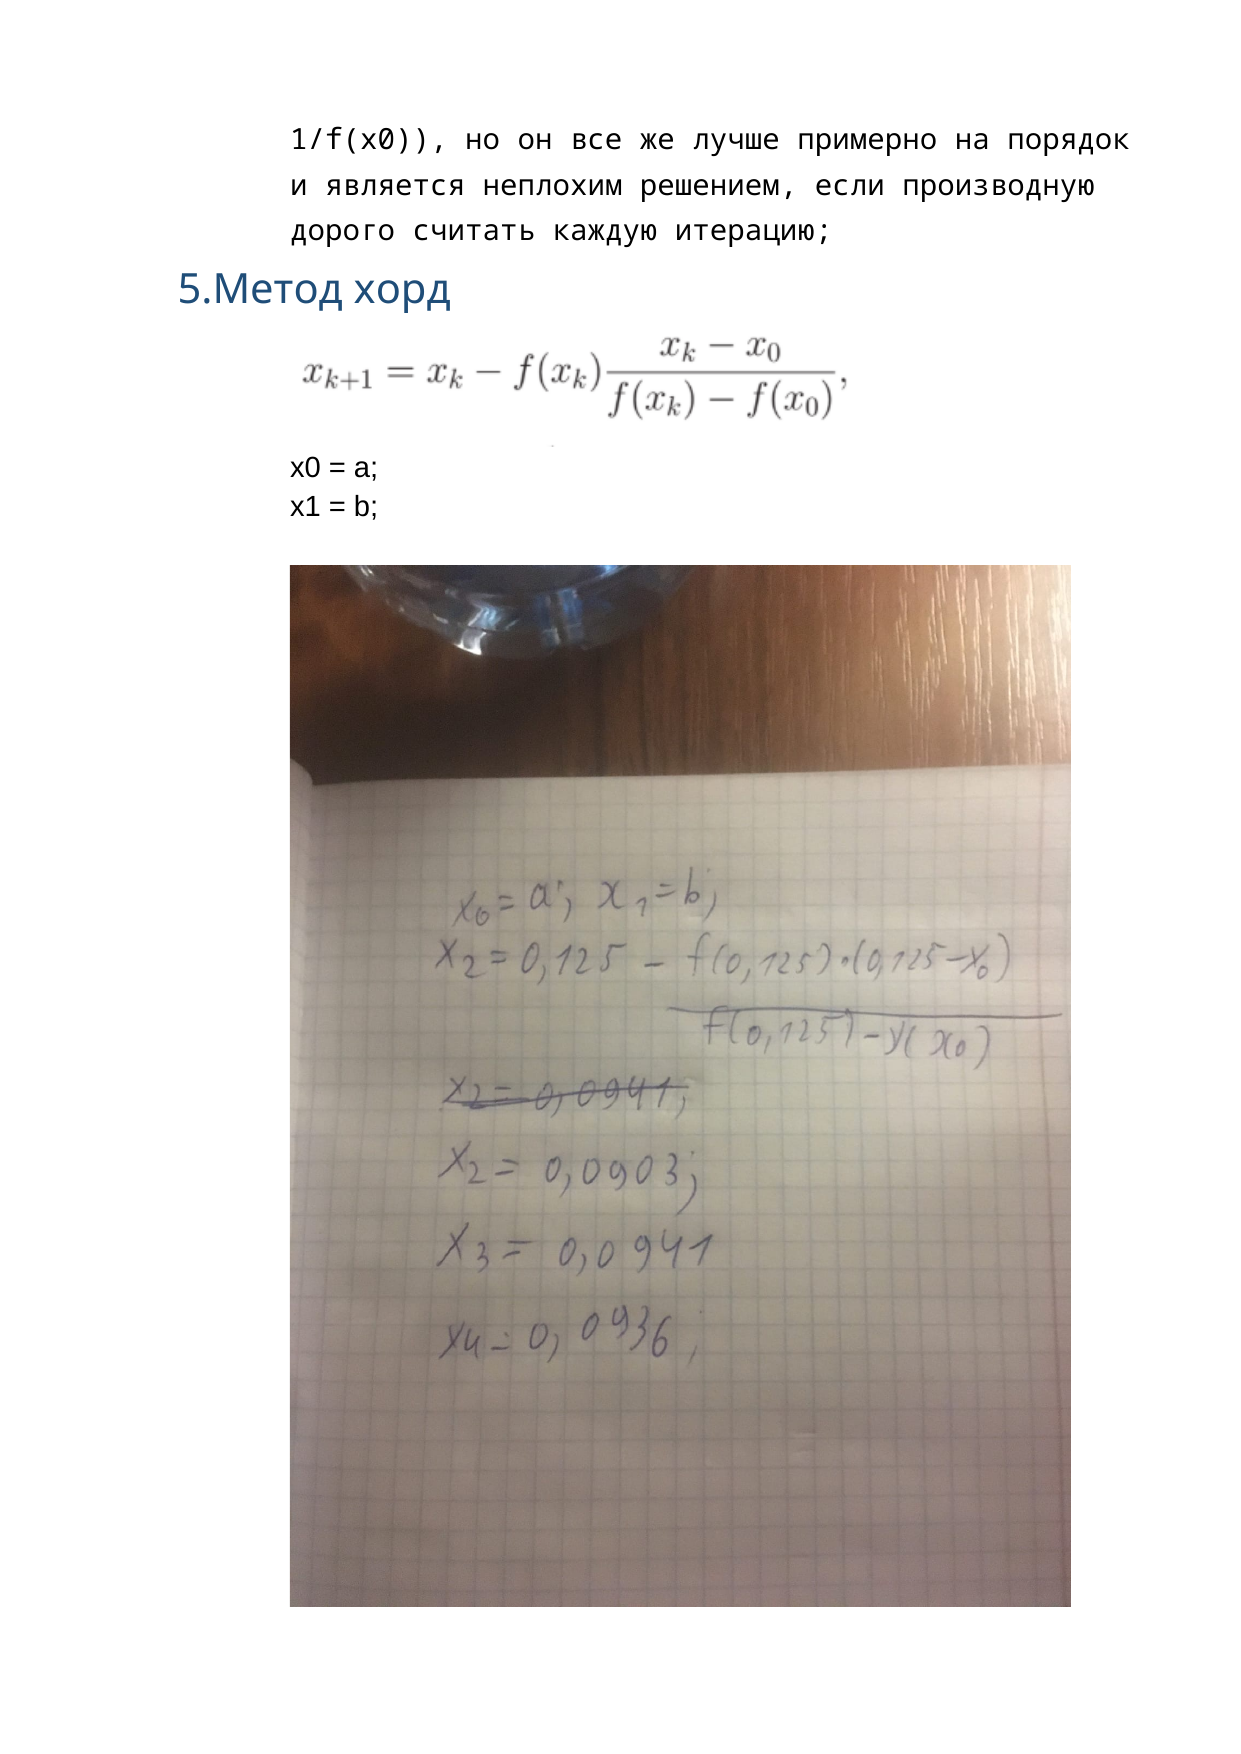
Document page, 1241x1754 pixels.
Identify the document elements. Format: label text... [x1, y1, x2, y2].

list x1 = b; [290, 489, 1152, 522]
picture [289, 324, 884, 447]
list x0 = a; [290, 450, 1152, 484]
subtitle 5.Метод хорд [177, 259, 1152, 316]
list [290, 118, 1152, 249]
picture [289, 565, 1071, 1607]
